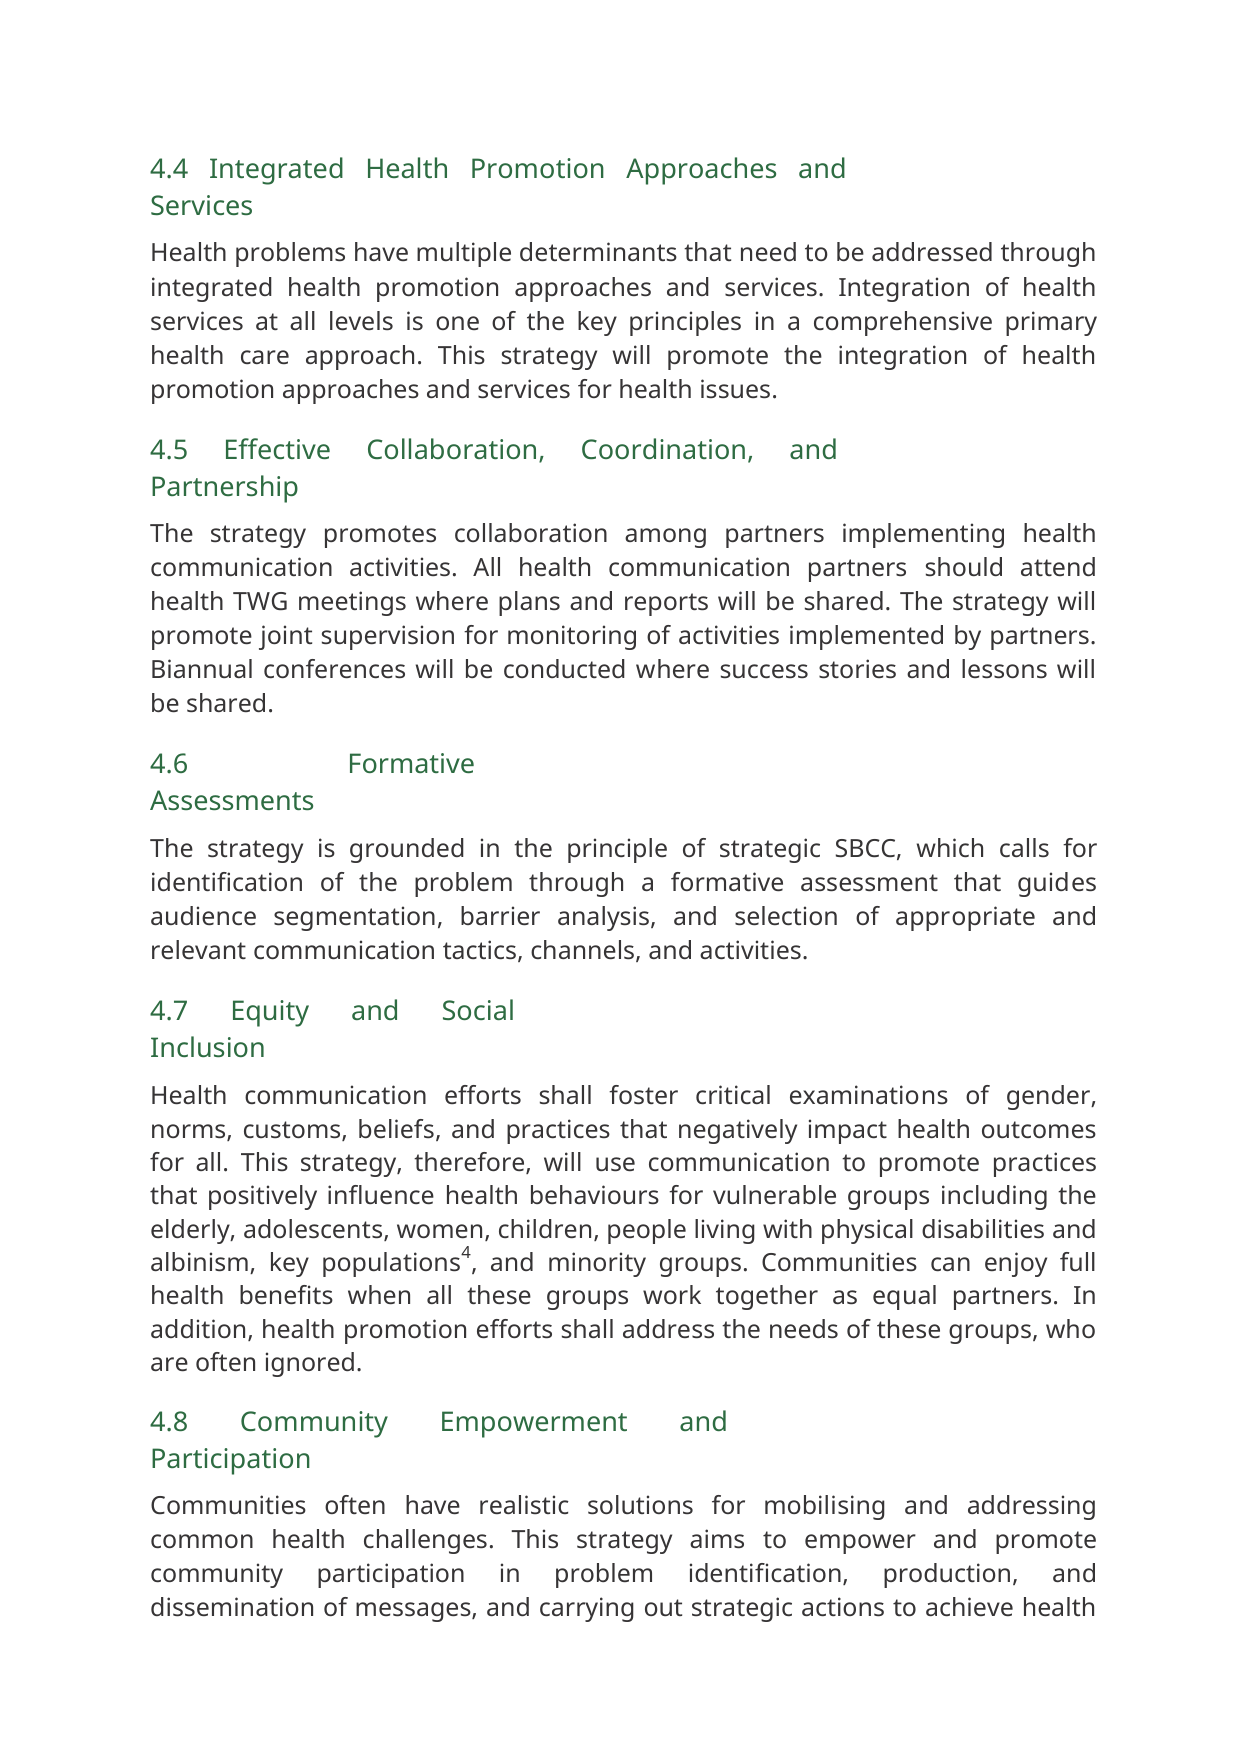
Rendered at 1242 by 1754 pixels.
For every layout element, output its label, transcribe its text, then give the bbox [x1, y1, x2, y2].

text 4.8 Community Empowerment and Participation [150, 1403, 728, 1476]
text Health problems have multiple determinants that need to be addressed through integrated health promotion approaches and services. Integration of health services at all levels is one of the key principles in a comprehensive primary health care approach. This strategy will promote the integration of health promotion approaches and services for health issues. [150, 235, 1097, 405]
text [150, 1488, 1097, 1624]
text 4.4 Integrated Health Promotion Approaches and Services [150, 150, 847, 224]
text 4.5 Effective Collaboration, Coordination, and Partnership [150, 430, 838, 504]
text The strategy is grounded in the principle of strategic SBCC, which calls for identification of the problem through a formative assessment that guides audience segmentation, barrier analysis, and selection of appropriate and relevant communication tactics, channels, and activities. [150, 830, 1097, 966]
text 4.7 Equity and Social Inclusion [150, 991, 515, 1065]
text Health communication efforts shall foster critical examinations of gender, norms, customs, beliefs, and practices that negatively impact health outcomes for all. This strategy, therefore, will use communication to promote practices that positively influence health behaviours for vulnerable groups including the elderly, adolescents, women, children, people living with physical disabilities and albinism, key populations4, and minority groups. Communities can enjoy full health benefits when all these groups work together as equal partners. In addition, health promotion efforts shall address the needs of these groups, who are often ignored. [150, 1078, 1097, 1378]
text The strategy promotes collaboration among partners implementing health communication activities. All health communication partners should attend health TWG meetings where plans and reports will be shared. The strategy will promote joint supervision for monitoring of activities implemented by partners. Biannual conferences will be conducted where success stories and lessons will be shared. [150, 516, 1097, 720]
text 4.6 Formative Assessments [150, 745, 475, 819]
